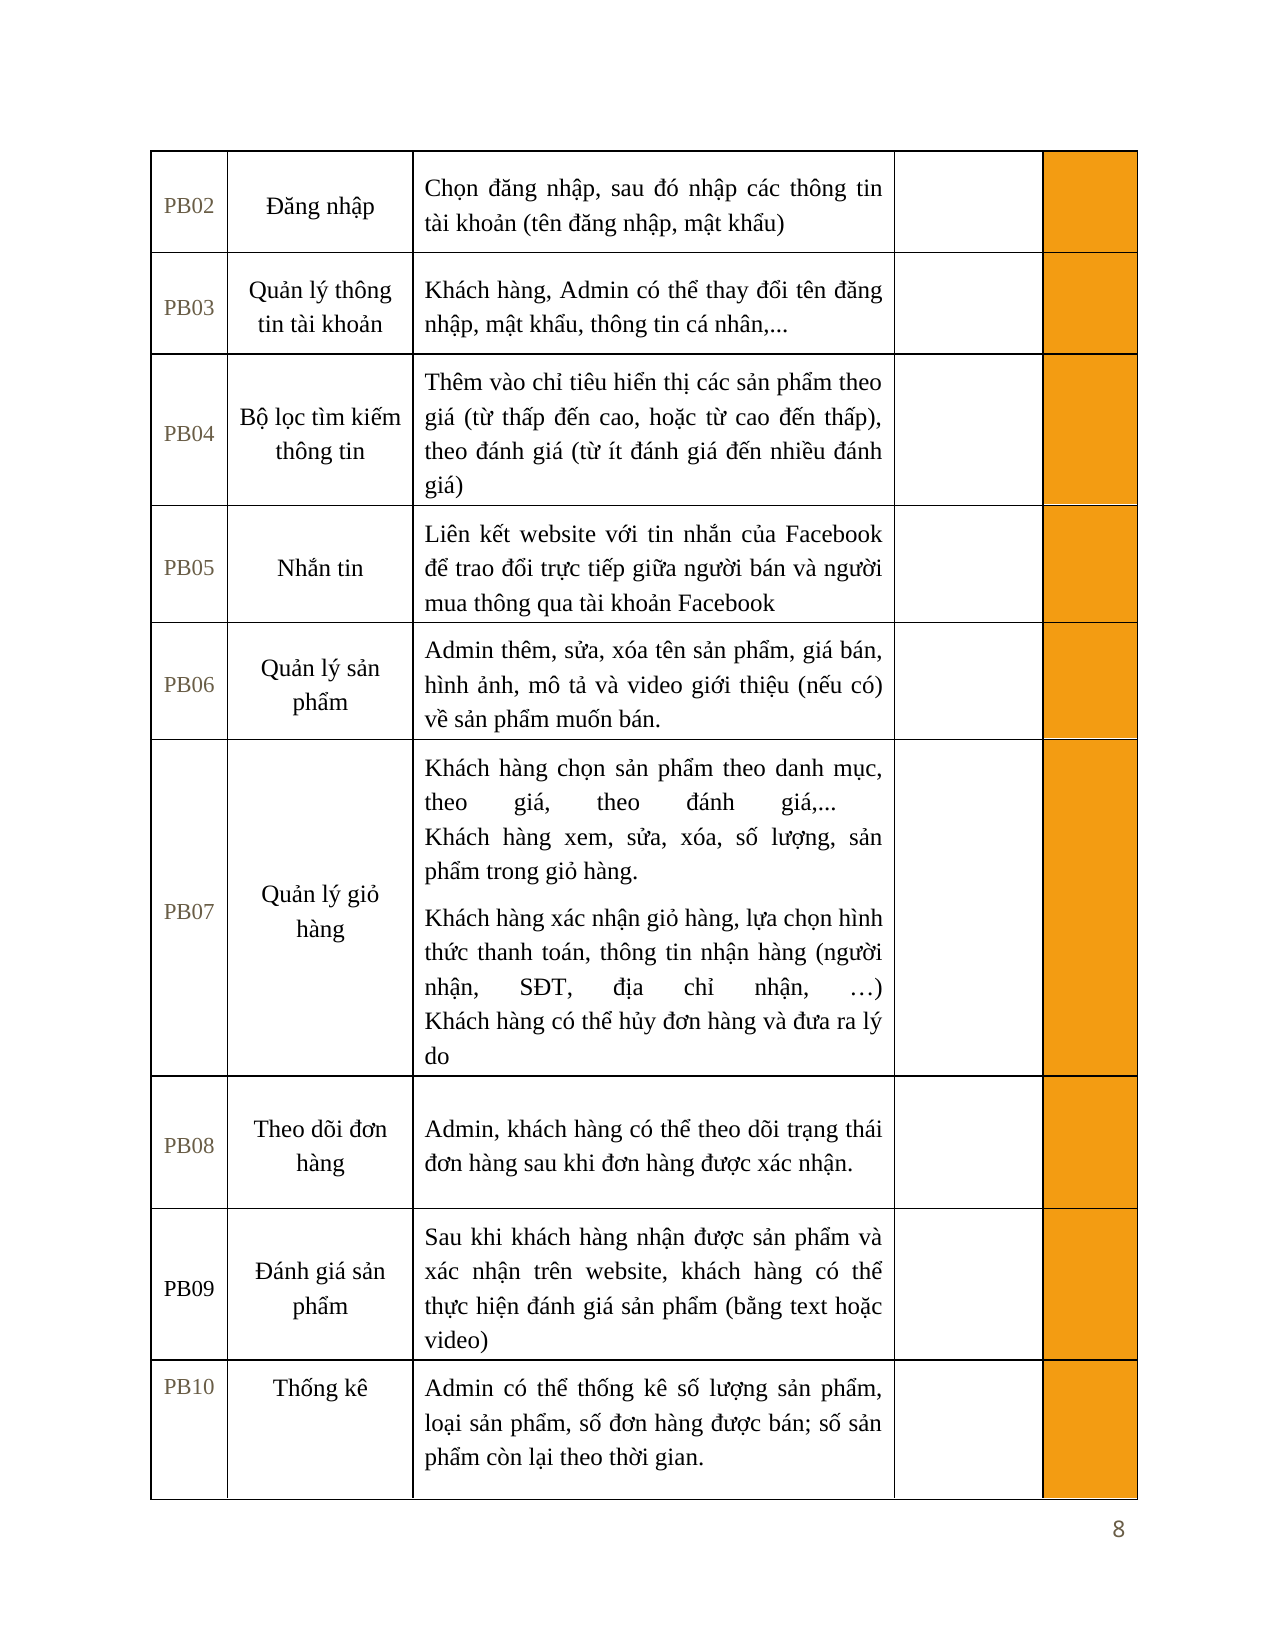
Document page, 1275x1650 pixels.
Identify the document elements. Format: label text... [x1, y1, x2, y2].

table_cell [1044, 1361, 1137, 1498]
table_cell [414, 1361, 894, 1498]
table_cell Đăng nhập [228, 152, 412, 252]
table_cell PB06 [152, 623, 227, 738]
table_cell Thống kê [228, 1361, 412, 1498]
table_cell [1044, 253, 1137, 353]
table_cell Admin thêm, sửa, xóa tên sản phẩm, giá bán, hình ảnh, mô tả và video giới thiệu (nếu có) về sản phẩm muốn bán. [414, 623, 894, 738]
table_cell PB02 [152, 152, 227, 252]
table_cell [1044, 506, 1137, 622]
table_cell [895, 1361, 1042, 1498]
table_cell [1044, 623, 1137, 738]
table_cell Liên kết website với tin nhắn của Facebook để trao đổi trực tiếp giữa người bán và người mua thông qua tài khoản Facebook [414, 506, 894, 622]
table_cell [895, 1077, 1042, 1208]
table_cell Khách hàng chọn sản phẩm theo danh mục, theo giá, theo đánh giá,... Khách hàng xem, sửa, xóa, số lượng, sản phẩm trong giỏ hàng. Khách hàng xác nhận giỏ hàng, lựa chọn hình thức thanh toán, thông tin nhận hàng (người nhận, SĐT, địa chỉ nhận, …) Khách hàng có thể hủy đơn hàng và đưa ra lý do [414, 740, 894, 1075]
table_cell [895, 623, 1042, 738]
table_cell Quản lý giỏ hàng [228, 740, 412, 1075]
table_cell PB07 [152, 740, 227, 1075]
table_cell Bộ lọc tìm kiếm thông tin [228, 355, 412, 504]
table_cell PB10 [152, 1361, 227, 1498]
table_cell PB03 [152, 253, 227, 353]
table_cell [895, 1209, 1042, 1359]
table_cell [895, 152, 1042, 252]
table_cell [895, 740, 1042, 1075]
table_cell Quản lý thông tin tài khoản [228, 253, 412, 353]
table_cell [1044, 740, 1137, 1075]
table_cell [895, 253, 1042, 353]
table_cell [895, 355, 1042, 504]
table_cell PB08 [152, 1077, 227, 1208]
table_cell PB09 [152, 1209, 227, 1359]
table_cell Chọn đăng nhập, sau đó nhập các thông tin tài khoản (tên đăng nhập, mật khẩu) [414, 152, 894, 252]
table_cell [1044, 152, 1137, 252]
table_cell Đánh giá sản phẩm [228, 1209, 412, 1359]
table_cell Nhắn tin [228, 506, 412, 622]
table_cell PB05 [152, 506, 227, 622]
table_cell [1044, 1209, 1137, 1359]
table_cell [1044, 1077, 1137, 1208]
table_cell Khách hàng, Admin có thể thay đổi tên đăng nhập, mật khẩu, thông tin cá nhân,... [414, 253, 894, 353]
table_cell Quản lý sản phẩm [228, 623, 412, 738]
table_cell Admin, khách hàng có thể theo dõi trạng thái đơn hàng sau khi đơn hàng được xác nhận. [414, 1077, 894, 1208]
table_cell Thêm vào chỉ tiêu hiển thị các sản phẩm theo giá (từ thấp đến cao, hoặc từ cao đến thấp), theo đánh giá (từ ít đánh giá đến nhiều đánh giá) [414, 355, 894, 504]
table_cell [1044, 355, 1137, 504]
table_cell Theo dõi đơn hàng [228, 1077, 412, 1208]
table_cell [895, 506, 1042, 622]
table_cell PB04 [152, 355, 227, 504]
table_cell Sau khi khách hàng nhận được sản phẩm và xác nhận trên website, khách hàng có thể thực hiện đánh giá sản phẩm (bằng text hoặc video) [414, 1209, 894, 1359]
